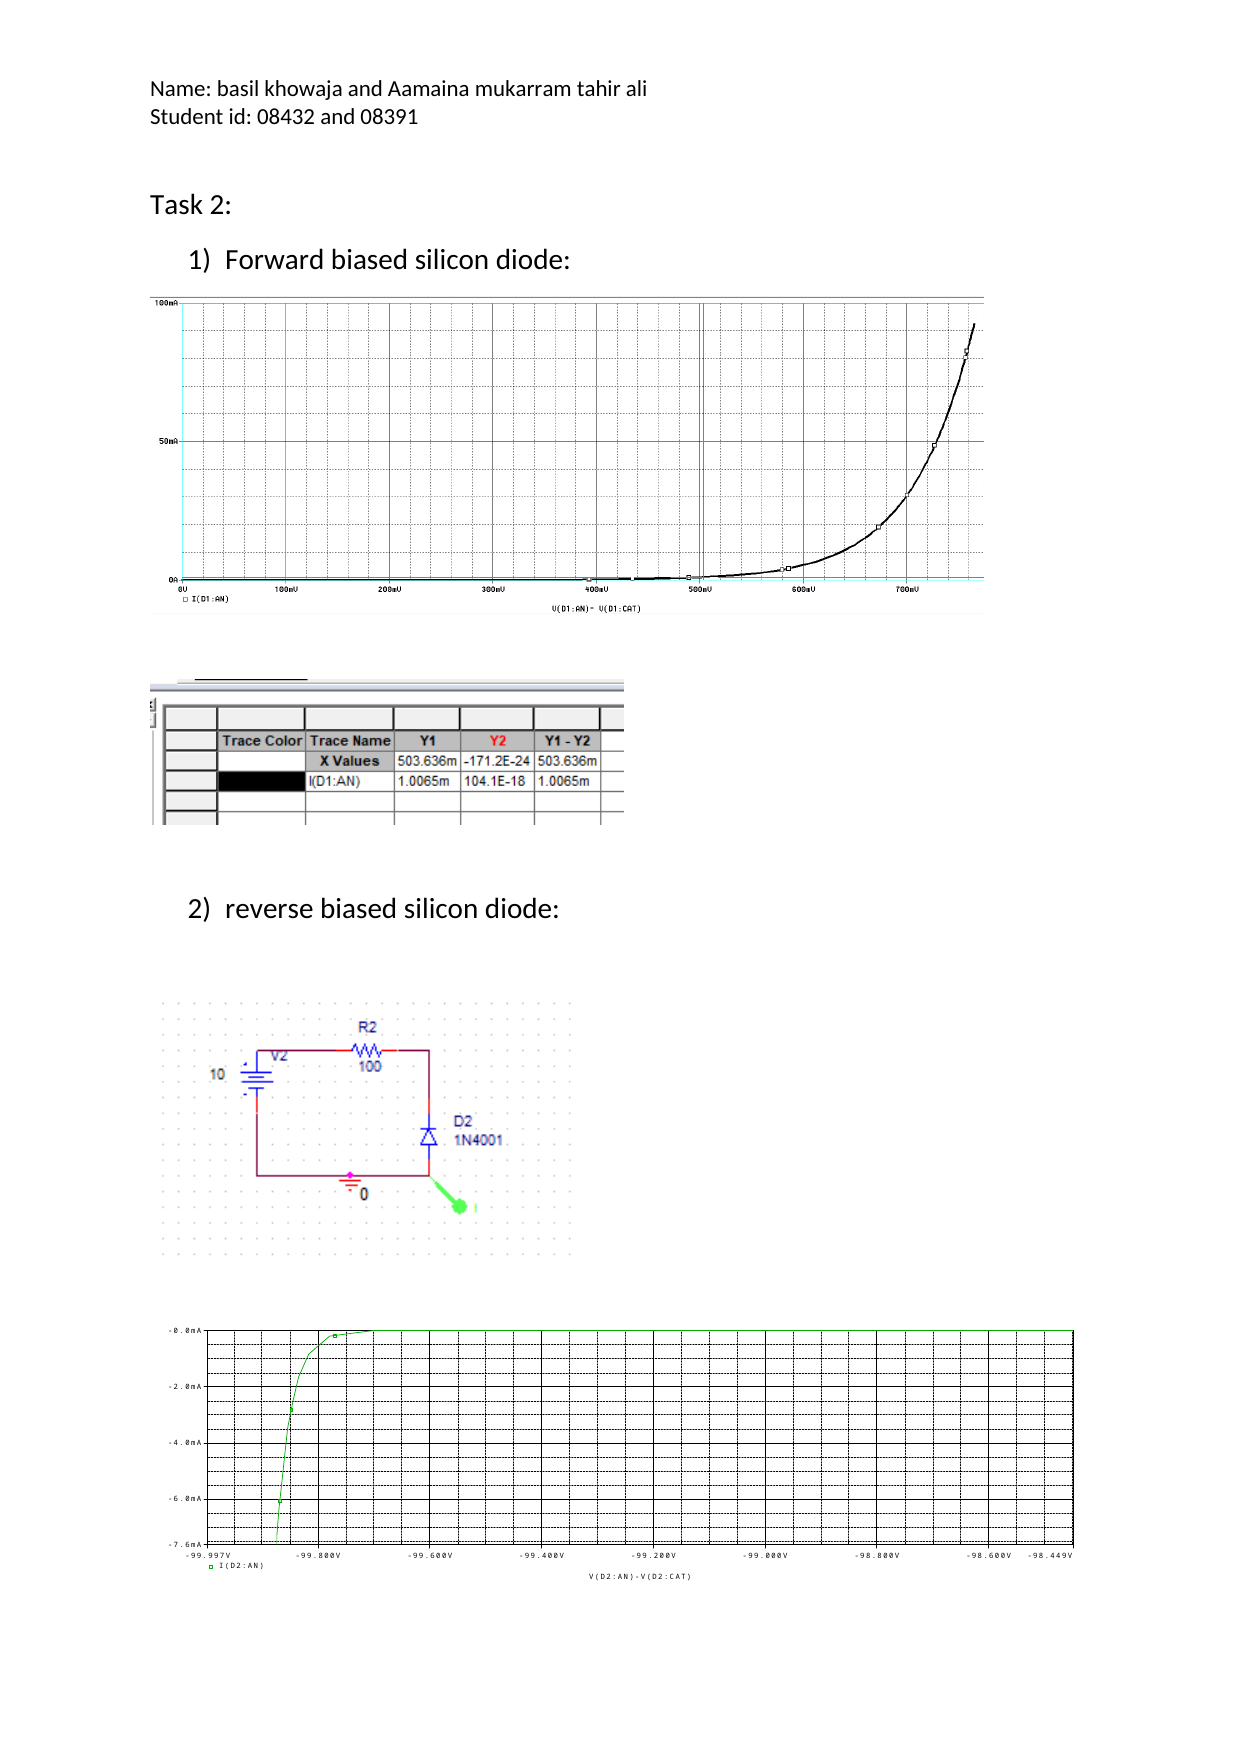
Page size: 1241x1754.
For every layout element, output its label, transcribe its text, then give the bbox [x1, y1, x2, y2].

picture [150, 679, 624, 825]
text Task 2: [150, 186, 1090, 221]
picture [150, 296, 984, 614]
list reverse biased silicon diode: [187, 890, 1090, 926]
picture [150, 992, 585, 1260]
list Forward biased silicon diode: [187, 241, 1090, 277]
